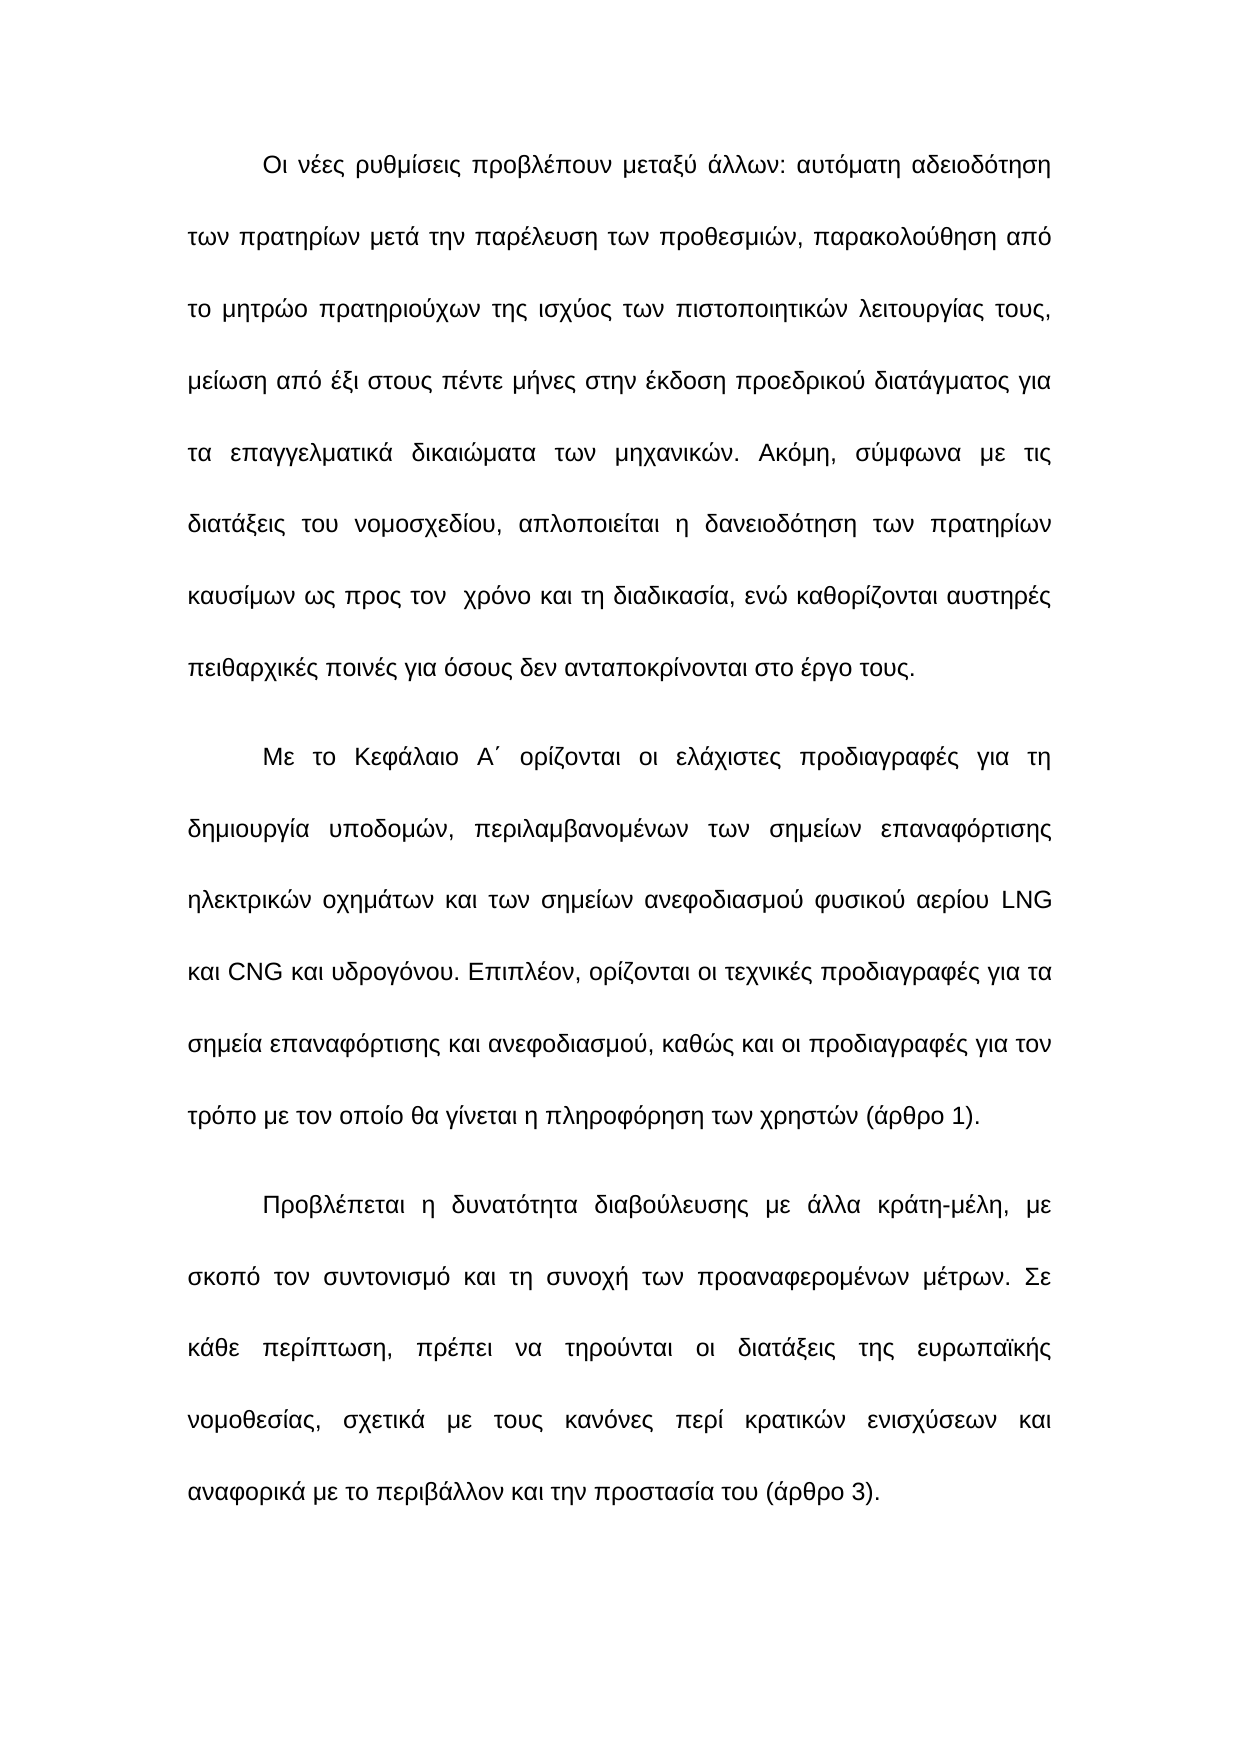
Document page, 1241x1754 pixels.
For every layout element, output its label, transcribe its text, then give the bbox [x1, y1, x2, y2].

text Οι νέες ρυθμίσεις προβλέπουν μεταξύ άλλων: αυτόματη αδειοδότηση των πρατηρίων μετά την παρέλευση των προθεσμιών, παρακολούθηση από το μητρώο πρατηριούχων της ισχύος των πιστοποιητικών λειτουργίας τους, μείωση από έξι στους πέντε μήνες στην έκδοση προεδρικού διατάγματος για τα επαγγελματικά δικαιώματα των μηχανικών. Ακόμη, σύμφωνα με τις διατάξεις του νομοσχεδίου, απλοποιείται η δανειοδότηση των πρατηρίων καυσίμων ως προς τον χρόνο και τη διαδικασία, ενώ καθορίζονται αυστηρές πειθαρχικές ποινές για όσους δεν ανταποκρίνονται στο έργο τους. [187, 150, 1053, 682]
text Προβλέπεται η δυνατότητα διαβούλευσης με άλλα κράτη-μέλη, με σκοπό τον συντονισμό και τη συνοχή των προαναφερομένων μέτρων. Σε κάθε περίπτωση, πρέπει να τηρούνται οι διατάξεις της ευρωπαϊκής νομοθεσίας, σχετικά με τους κανόνες περί κρατικών ενισχύσεων και αναφορικά με το περιβάλλον και την προστασία του (άρθρο 3). [187, 1189, 1053, 1506]
text Με το Κεφάλαιο Α΄ ορίζονται οι ελάχιστες προδιαγραφές για τη δημιουργία υποδομών, περιλαμβανομένων των σημείων επαναφόρτισης ηλεκτρικών οχημάτων και των σημείων ανεφοδιασμού φυσικού αερίου LNG και CNG και υδρογόνου. Επιπλέον, ορίζονται οι τεχνικές προδιαγραφές για τα σημεία επαναφόρτισης και ανεφοδιασμού, καθώς και οι προδιαγραφές για τον τρόπο με τον οποίο θα γίνεται η πληροφόρηση των χρηστών (άρθρο 1). [187, 742, 1053, 1130]
